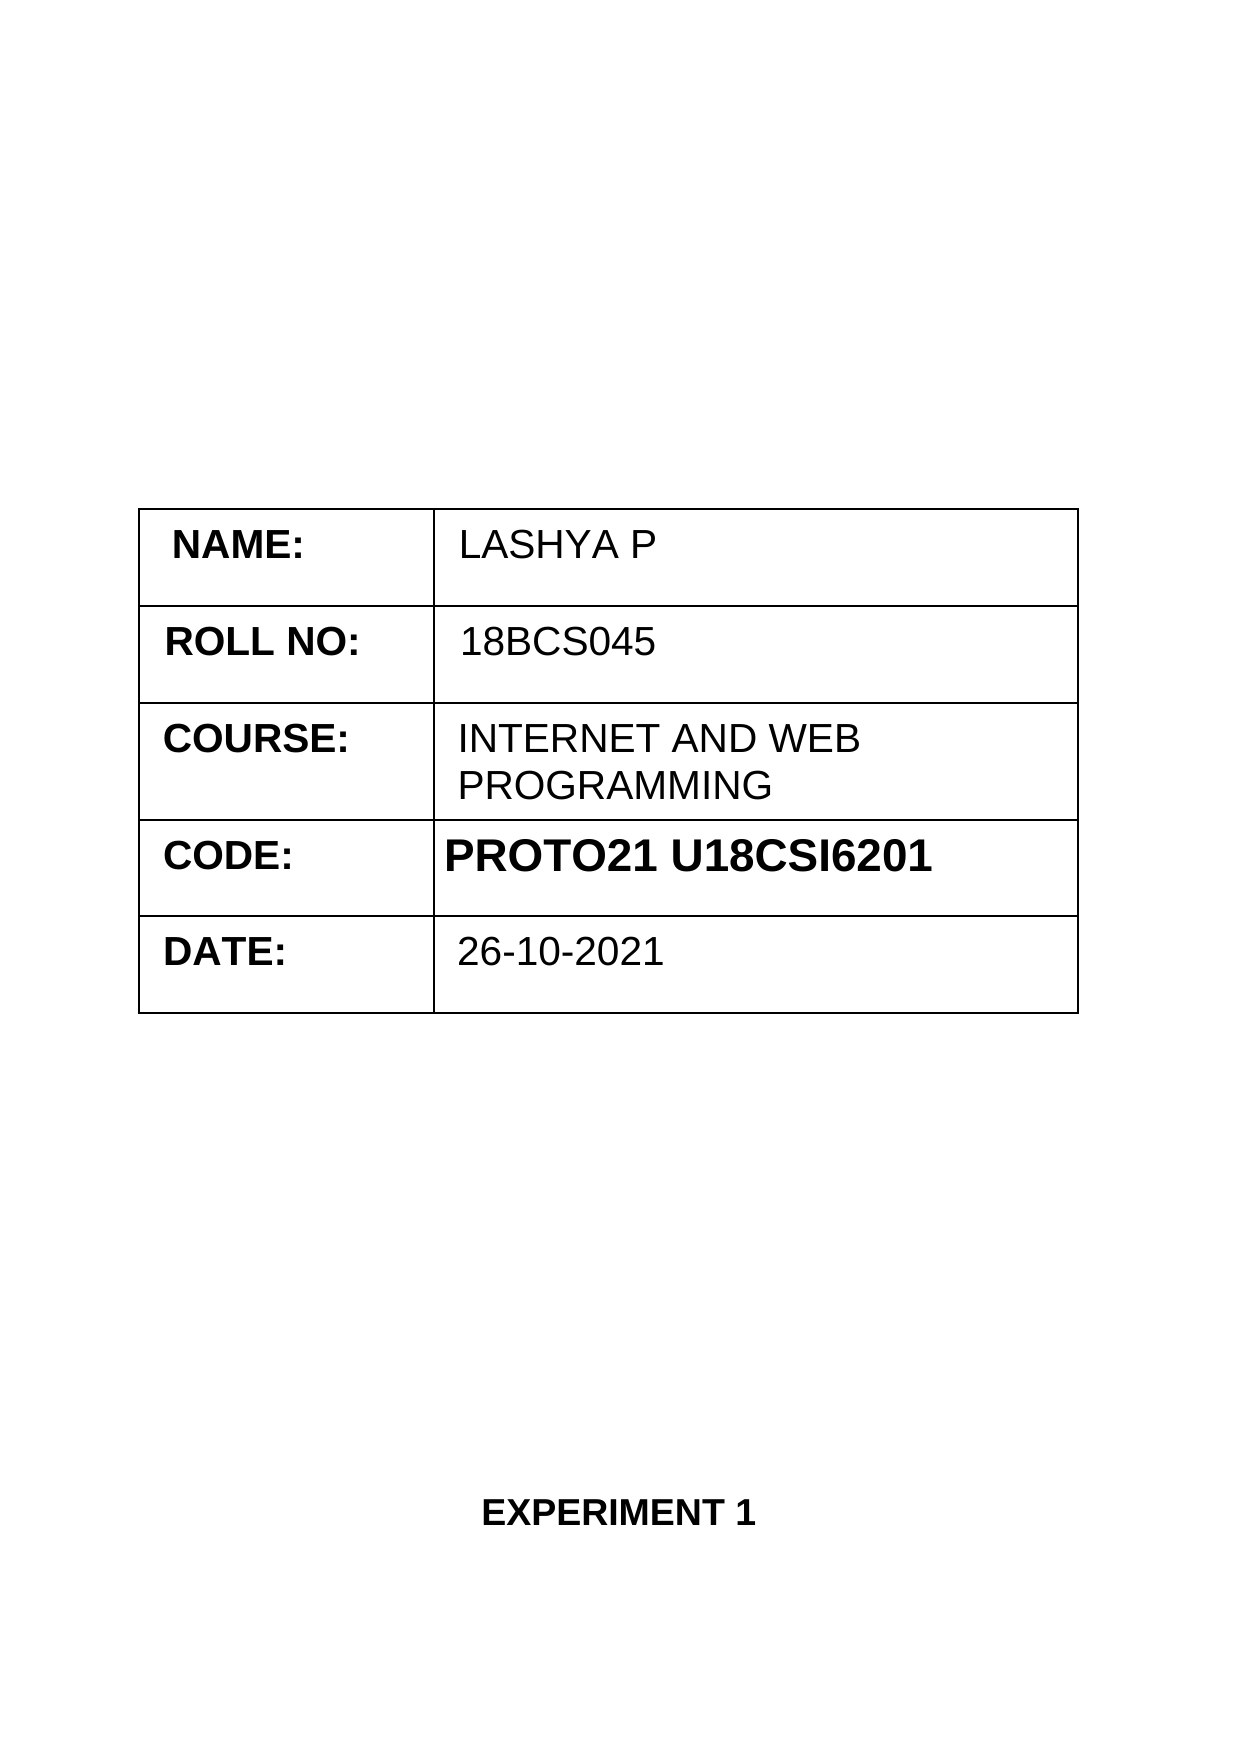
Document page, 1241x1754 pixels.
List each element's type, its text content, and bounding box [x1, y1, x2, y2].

table_header NAME: [140, 510, 433, 605]
text EXPERIMENT 1 [375, 1490, 1090, 1533]
table_cell PROTO21 U18CSI6201 [435, 821, 1077, 915]
table_cell ROLL NO: [140, 607, 433, 702]
table_header LASHYA P [435, 510, 1077, 605]
table_cell COURSE: [140, 704, 433, 818]
table_cell CODE: [140, 821, 433, 915]
table_cell INTERNET AND WEB PROGRAMMING [435, 704, 1077, 818]
table_cell 26-10-2021 [435, 917, 1077, 1012]
table_cell DATE: [140, 917, 433, 1012]
table_cell 18BCS045 [435, 607, 1077, 702]
